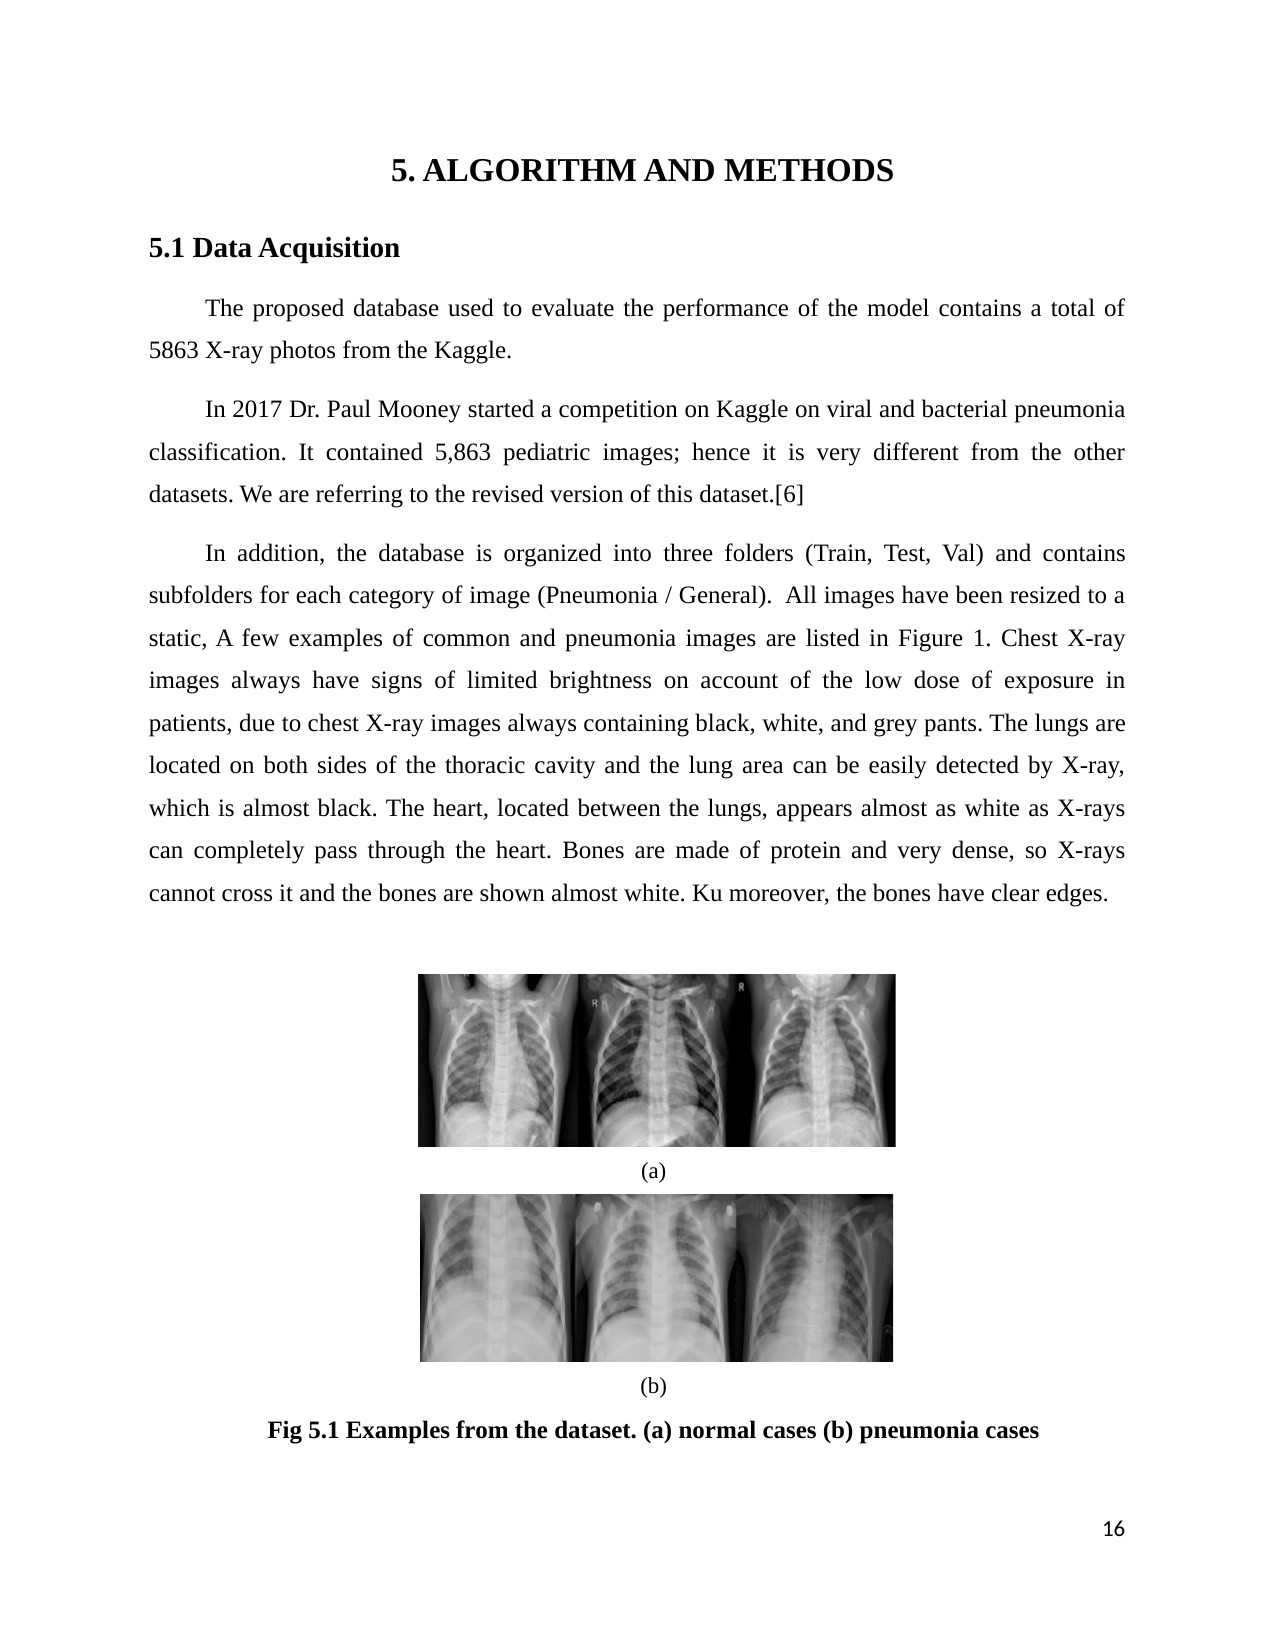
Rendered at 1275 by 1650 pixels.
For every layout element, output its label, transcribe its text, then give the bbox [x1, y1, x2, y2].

subtitle 5. ALGORITHM AND METHODS [162, 150, 1124, 188]
picture [419, 1193, 894, 1362]
text (a) [148, 1157, 1159, 1183]
text In 2017 Dr. Paul Mooney started a competition on Kaggle on viral and bacterial pneumonia classification. It contained 5,863 pediatric images; hence it is very different from the other datasets. We are referring to the revised version of this dataset.[6] [148, 394, 1127, 508]
text In addition, the database is organized into three folders (Train, Test, Val) and contains subfolders for each category of image (Pneumonia / General). All images have been resized to a static, A few examples of common and pneumonia images are listed in Figure 1. Chest X-ray images always have signs of limited brightness on account of the low dose of exposure in patients, due to chest X-ray images always containing black, white, and grey pants. The lungs are located on both sides of the thoracic cavity and the lung area can be easily detected by X-ray, which is almost black. The heart, located between the lungs, appears almost as white as X-rays can completely pass through the heart. Bones are made of protein and very dense, so X-rays cannot cross it and the bones are shown almost white. Ku moreover, the bones have clear edges. [148, 538, 1127, 907]
picture [417, 973, 896, 1147]
text The proposed database used to evaluate the performance of the model contains a total of 5863 X-ray photos from the Kaggle. [148, 293, 1127, 364]
text Fig 5.1 Examples from the dataset. (a) normal cases (b) pneumonia cases [267, 1416, 1180, 1444]
text (b) [148, 1372, 1159, 1398]
subtitle 5.1 Data Acquisition [148, 230, 1150, 264]
